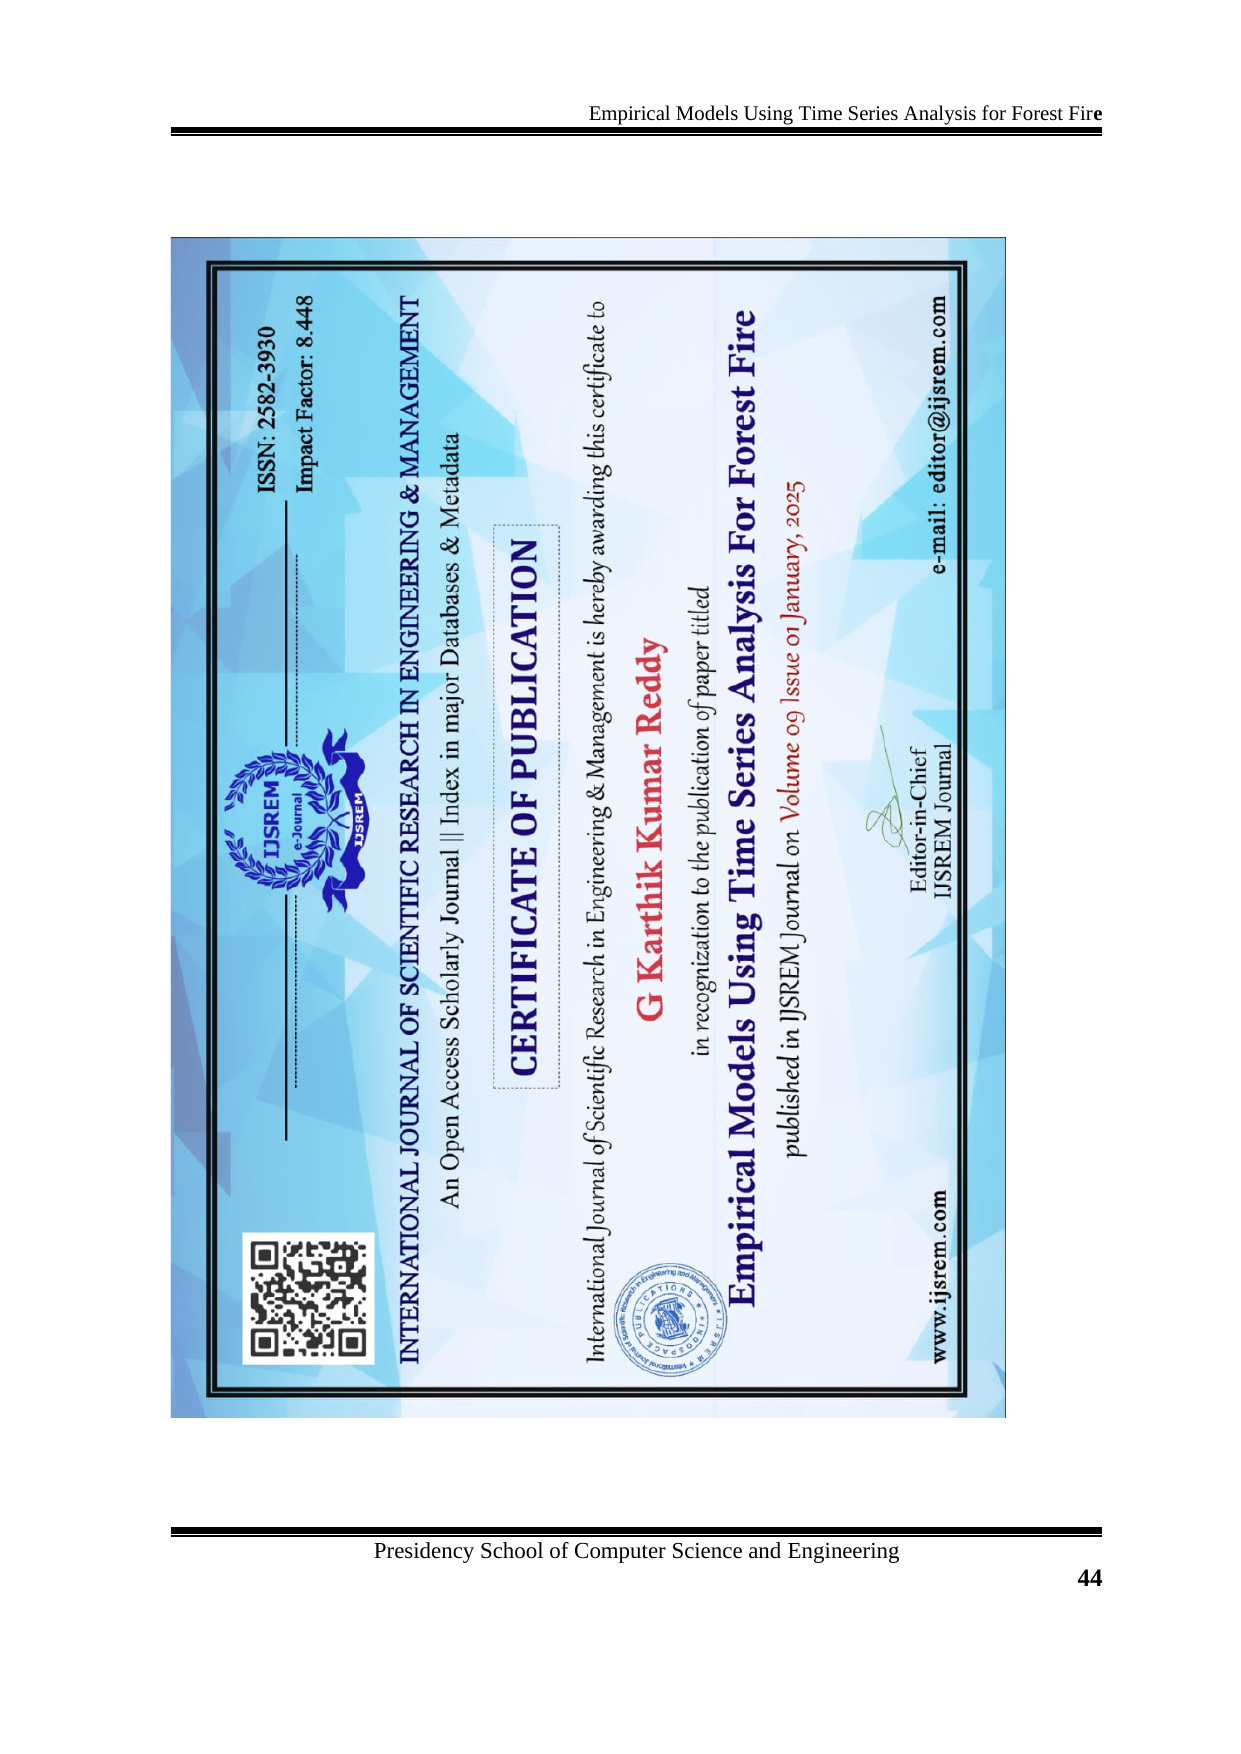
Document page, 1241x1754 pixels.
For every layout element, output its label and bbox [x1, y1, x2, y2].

picture [171, 238, 1006, 1418]
